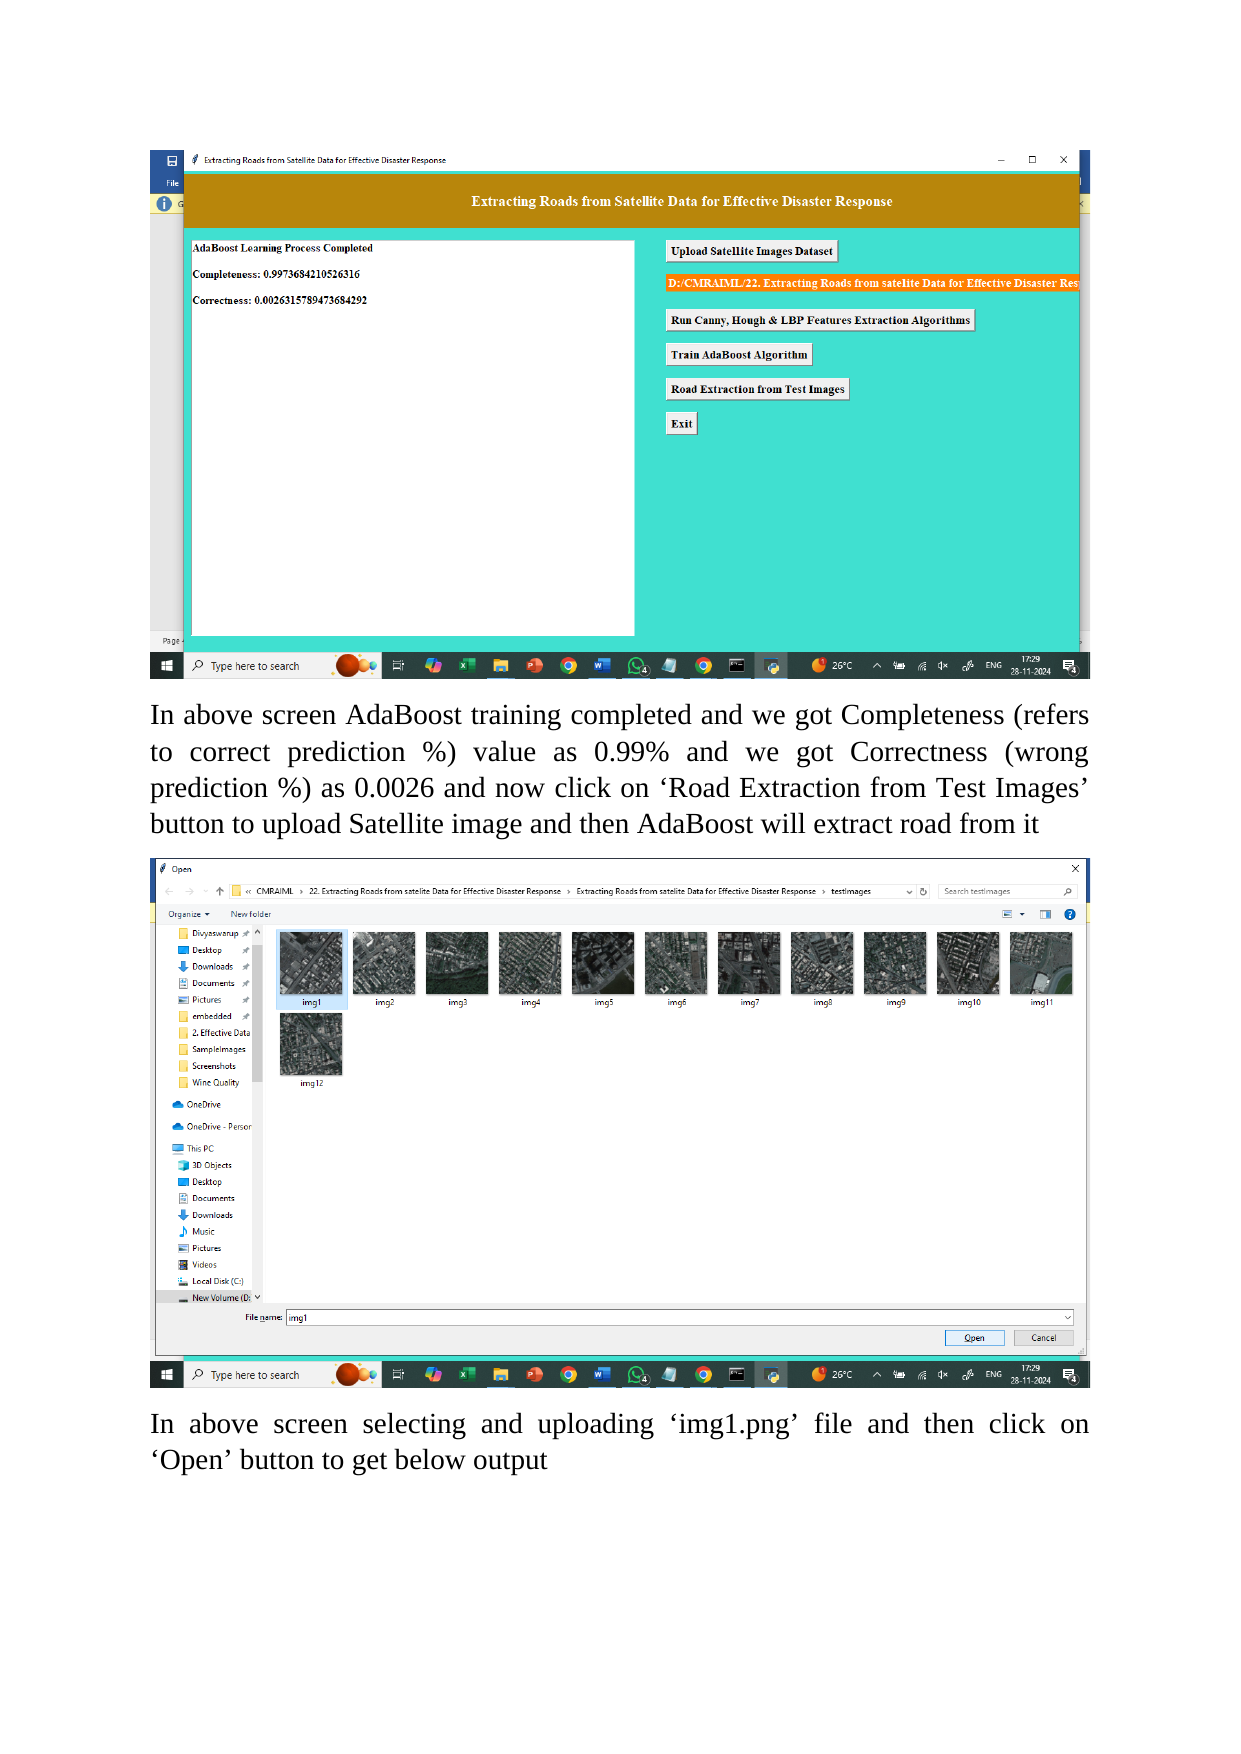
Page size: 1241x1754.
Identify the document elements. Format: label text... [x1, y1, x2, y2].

picture [150, 858, 1091, 1388]
picture [150, 150, 1091, 679]
text In above screen selecting and uploading ‘img1.png’ file and then click on ‘Open’ button to get below output [150, 1406, 1090, 1476]
text In above screen AdaBoost training completed and we got Completeness (refers to correct prediction %) value as 0.99% and we got Correctness (wrong prediction %) as 0.0026 and now click on ‘Road Extraction from Test Images’ button to upload Satellite image and then AdaBoost will extract road from it [150, 697, 1090, 839]
